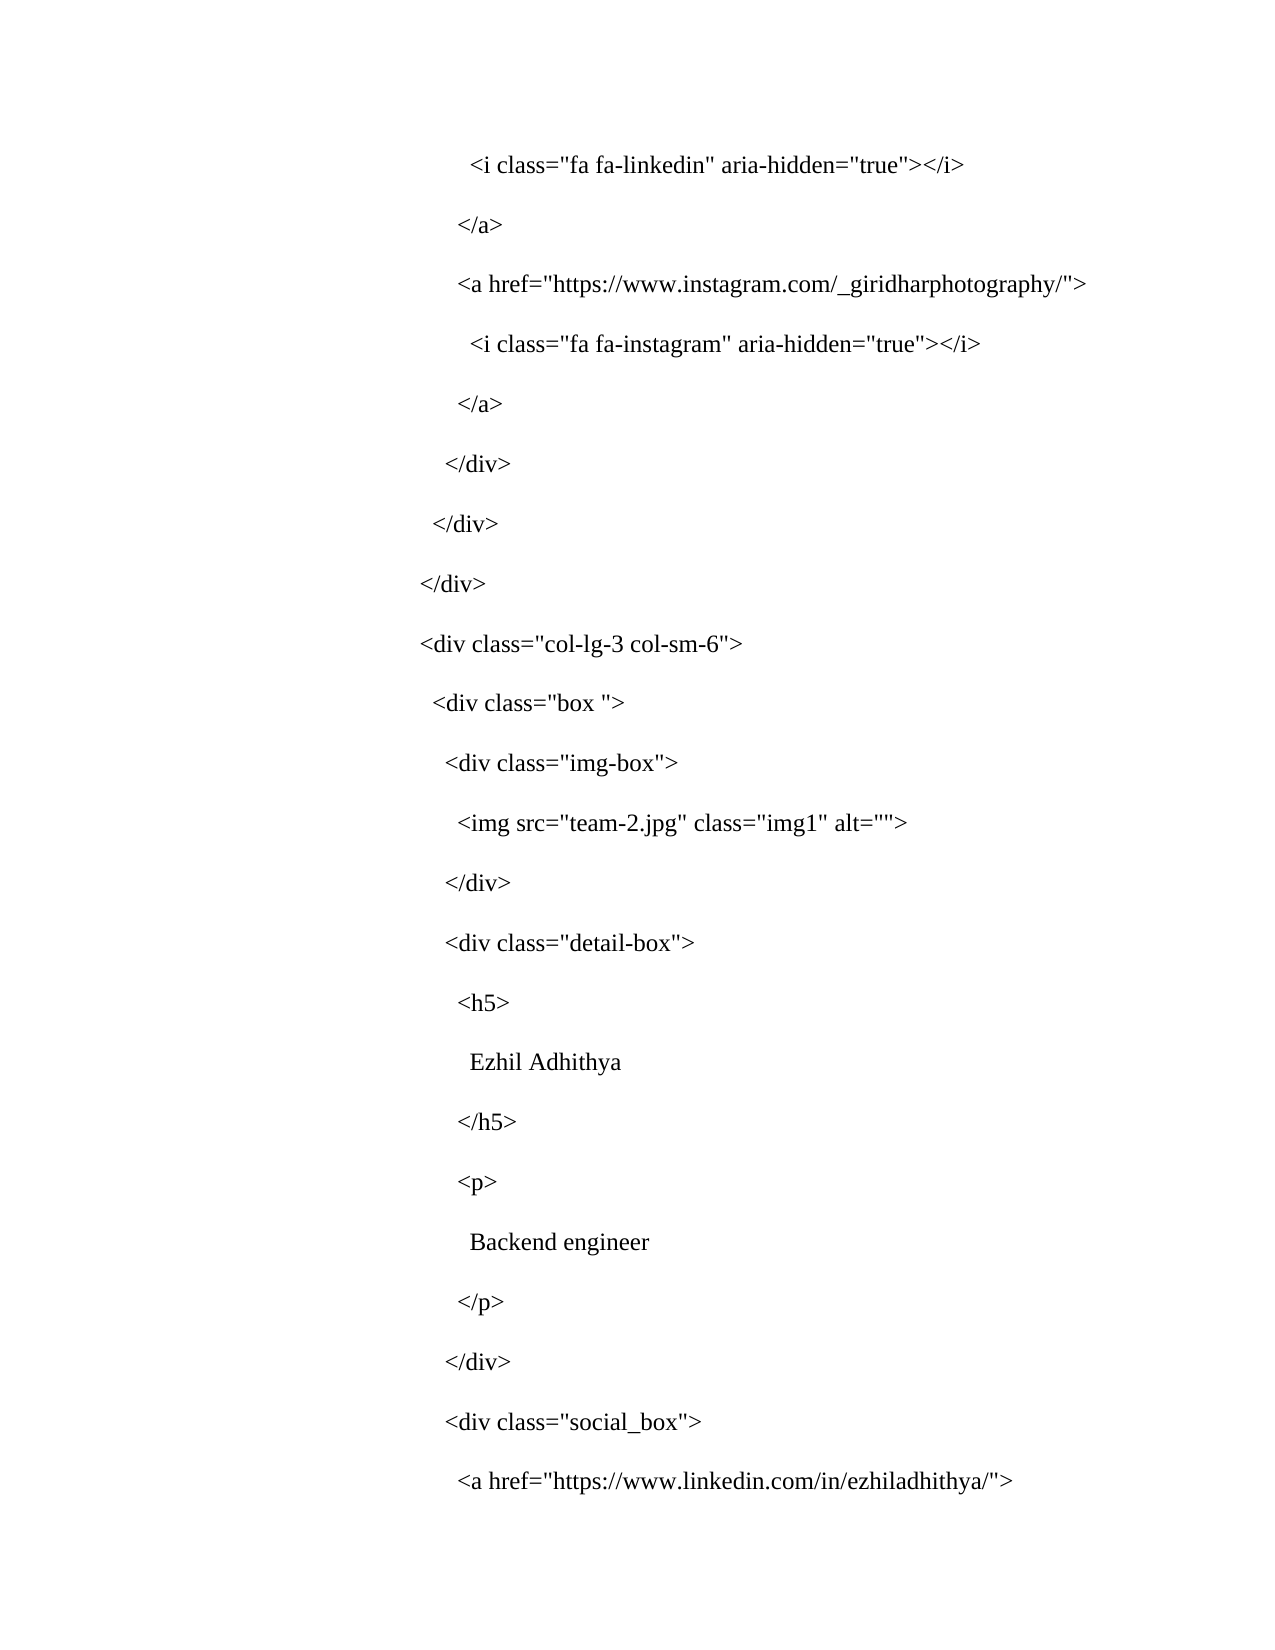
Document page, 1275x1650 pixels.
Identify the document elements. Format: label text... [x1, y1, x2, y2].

text <i class="fa fa-instagram" aria-hidden="true"></i> [469, 329, 1108, 358]
text <img src="team-2.jpg" class="img1" alt=""> [457, 808, 1108, 837]
text <div class="detail-box"> [444, 928, 1108, 957]
text </div> [432, 509, 1108, 538]
text <div class="col-lg-3 col-sm-6"> [419, 629, 1108, 657]
text Backend engineer [469, 1227, 1108, 1256]
text </h5> [457, 1107, 1108, 1136]
text <div class="social_box"> [444, 1407, 1108, 1435]
text <a href="https://www.instagram.com/_giridharphotography/"> [457, 269, 1108, 298]
text </div> [444, 868, 1108, 897]
text <div class="box "> [432, 688, 1108, 717]
text </p> [457, 1287, 1108, 1316]
text </a> [457, 389, 1108, 418]
text </a> [457, 210, 1108, 238]
text <i class="fa fa-linkedin" aria-hidden="true"></i> [469, 150, 1108, 179]
text <div class="img-box"> [444, 748, 1108, 777]
text <a href="https://www.linkedin.com/in/ezhiladhithya/"> [457, 1466, 1108, 1495]
text <p> [457, 1167, 1108, 1196]
text <h5> [457, 988, 1108, 1016]
text </div> [419, 569, 1108, 598]
text Ezhil Adhithya [469, 1047, 1108, 1076]
text </div> [444, 449, 1108, 478]
text </div> [444, 1347, 1108, 1376]
